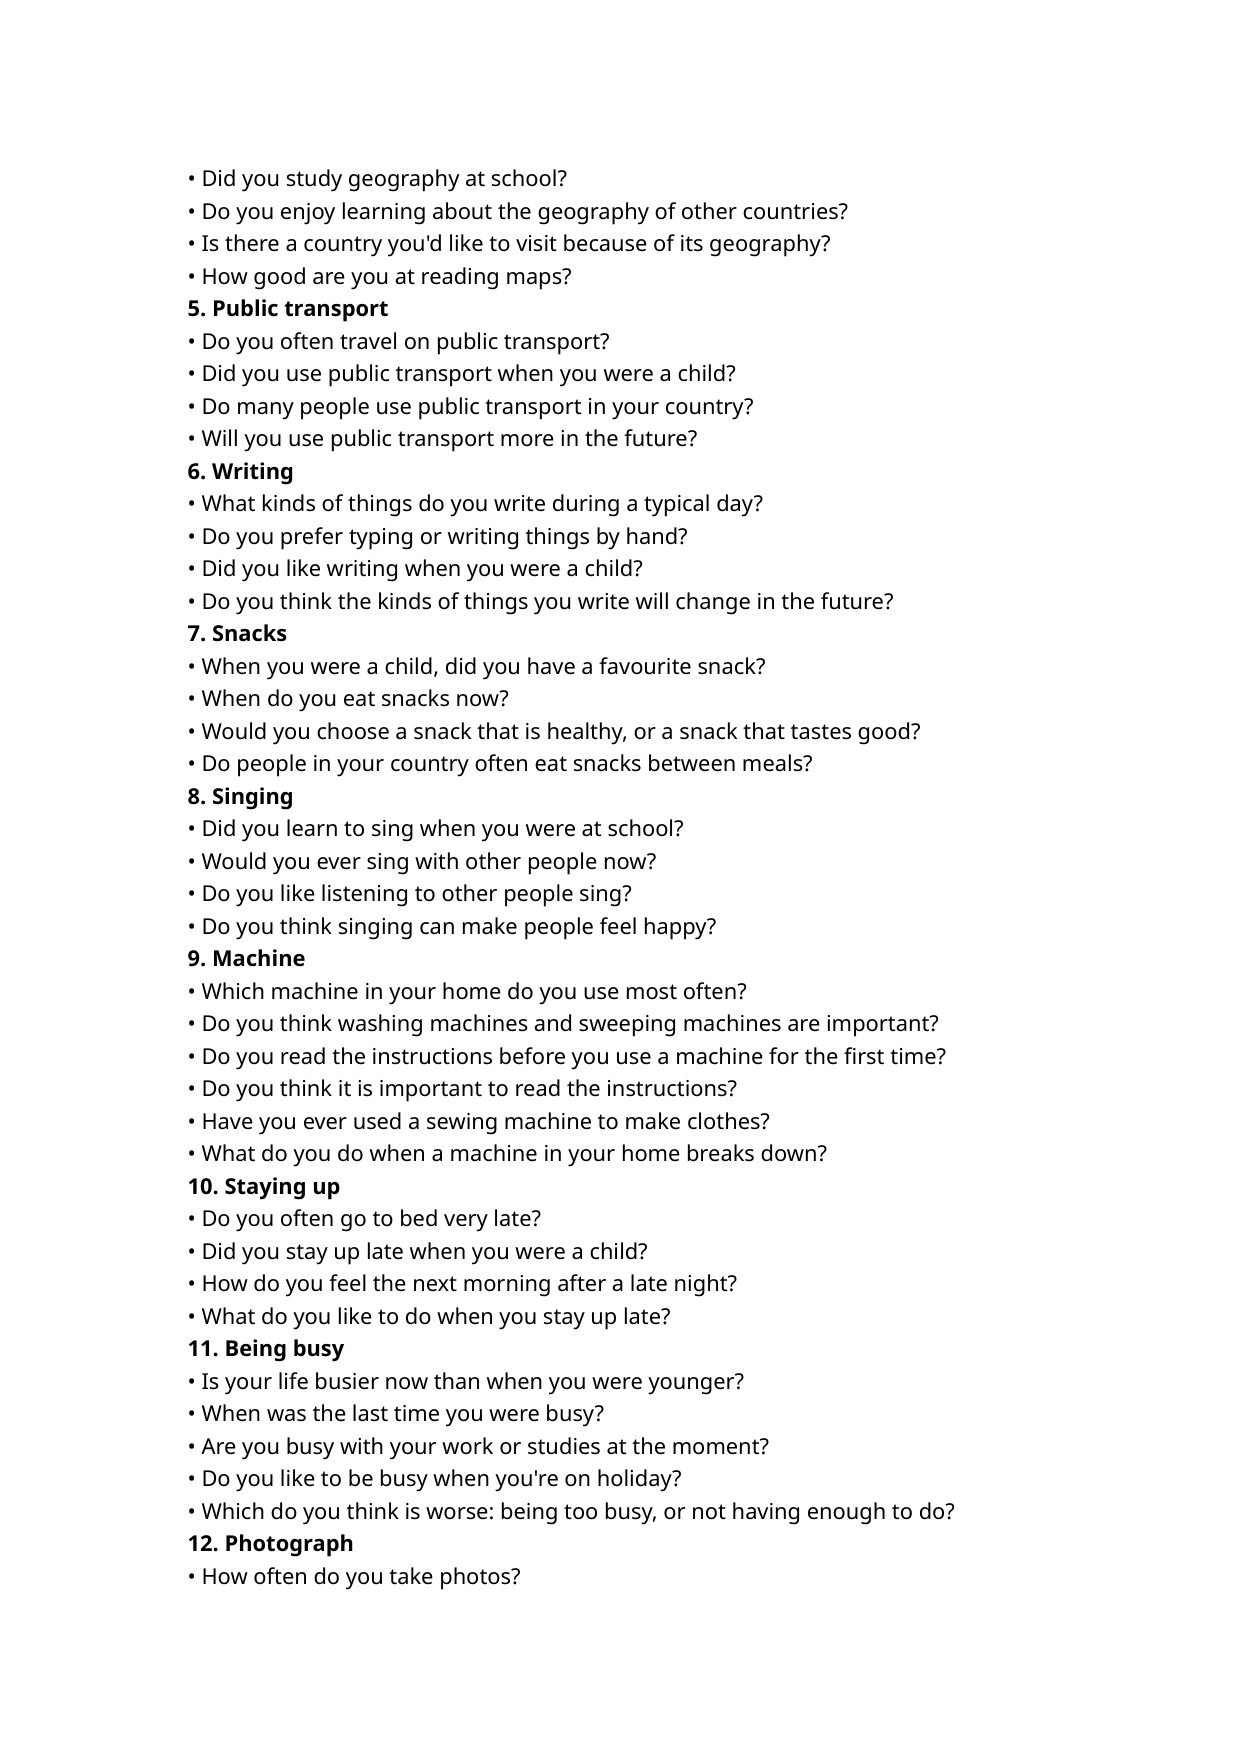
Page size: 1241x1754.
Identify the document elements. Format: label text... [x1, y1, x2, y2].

text • When do you eat snacks now? [187, 682, 1053, 714]
text • Do you think it is important to read the instructions? [187, 1072, 1053, 1104]
text • When was the last time you were busy? [187, 1397, 1053, 1429]
subtitle 10. Staying up [187, 1169, 1053, 1202]
text • Have you ever used a sewing machine to make clothes? [187, 1104, 1053, 1137]
text • Did you like writing when you were a child? [187, 552, 1053, 584]
text • What do you like to do when you stay up late? [187, 1299, 1053, 1332]
text • Do people in your country often eat snacks between meals? [187, 747, 1053, 779]
text • Which machine in your home do you use most often? [187, 974, 1053, 1007]
text • Do many people use public transport in your country? [187, 389, 1053, 422]
text • Did you learn to sing when you were at school? [187, 812, 1053, 844]
text • Do you think the kinds of things you write will change in the future? [187, 584, 1053, 617]
subtitle 8. Singing [187, 779, 1053, 812]
text • Do you often travel on public transport? [187, 324, 1053, 357]
text • Do you enjoy learning about the geography of other countries? [187, 194, 1053, 227]
text • Did you stay up late when you were a child? [187, 1234, 1053, 1267]
subtitle 7. Snacks [187, 617, 1053, 649]
text • Did you use public transport when you were a child? [187, 357, 1053, 389]
text • Is your life busier now than when you were younger? [187, 1364, 1053, 1397]
text • Would you ever sing with other people now? [187, 844, 1053, 877]
text • Which do you think is worse: being too busy, or not having enough to do? [187, 1494, 1053, 1527]
text • Do you like listening to other people sing? [187, 877, 1053, 909]
text • How do you feel the next morning after a late night? [187, 1267, 1053, 1299]
text • Do you like to be busy when you're on holiday? [187, 1462, 1053, 1494]
text • Do you read the instructions before you use a machine for the first time? [187, 1039, 1053, 1072]
subtitle 6. Writing [187, 454, 1053, 487]
text • Are you busy with your work or studies at the moment? [187, 1429, 1053, 1462]
text • Would you choose a snack that is healthy, or a snack that tastes good? [187, 714, 1053, 747]
subtitle 5. Public transport [187, 292, 1053, 324]
text • Do you think washing machines and sweeping machines are important? [187, 1007, 1053, 1039]
text • When you were a child, did you have a favourite snack? [187, 649, 1053, 682]
text • Is there a country you'd like to visit because of its geography? [187, 227, 1053, 259]
text • How often do you take photos? [187, 1559, 1053, 1592]
text • Did you study geography at school? [187, 162, 1053, 194]
text • What do you do when a machine in your home breaks down? [187, 1137, 1053, 1169]
text • Do you think singing can make people feel happy? [187, 909, 1053, 942]
text • Will you use public transport more in the future? [187, 422, 1053, 454]
subtitle 12. Photograph [187, 1527, 1053, 1559]
text • Do you often go to bed very late? [187, 1202, 1053, 1234]
text • Do you prefer typing or writing things by hand? [187, 519, 1053, 552]
text • How good are you at reading maps? [187, 259, 1053, 292]
subtitle 11. Being busy [187, 1332, 1053, 1364]
subtitle 9. Machine [187, 942, 1053, 974]
text • What kinds of things do you write during a typical day? [187, 487, 1053, 519]
